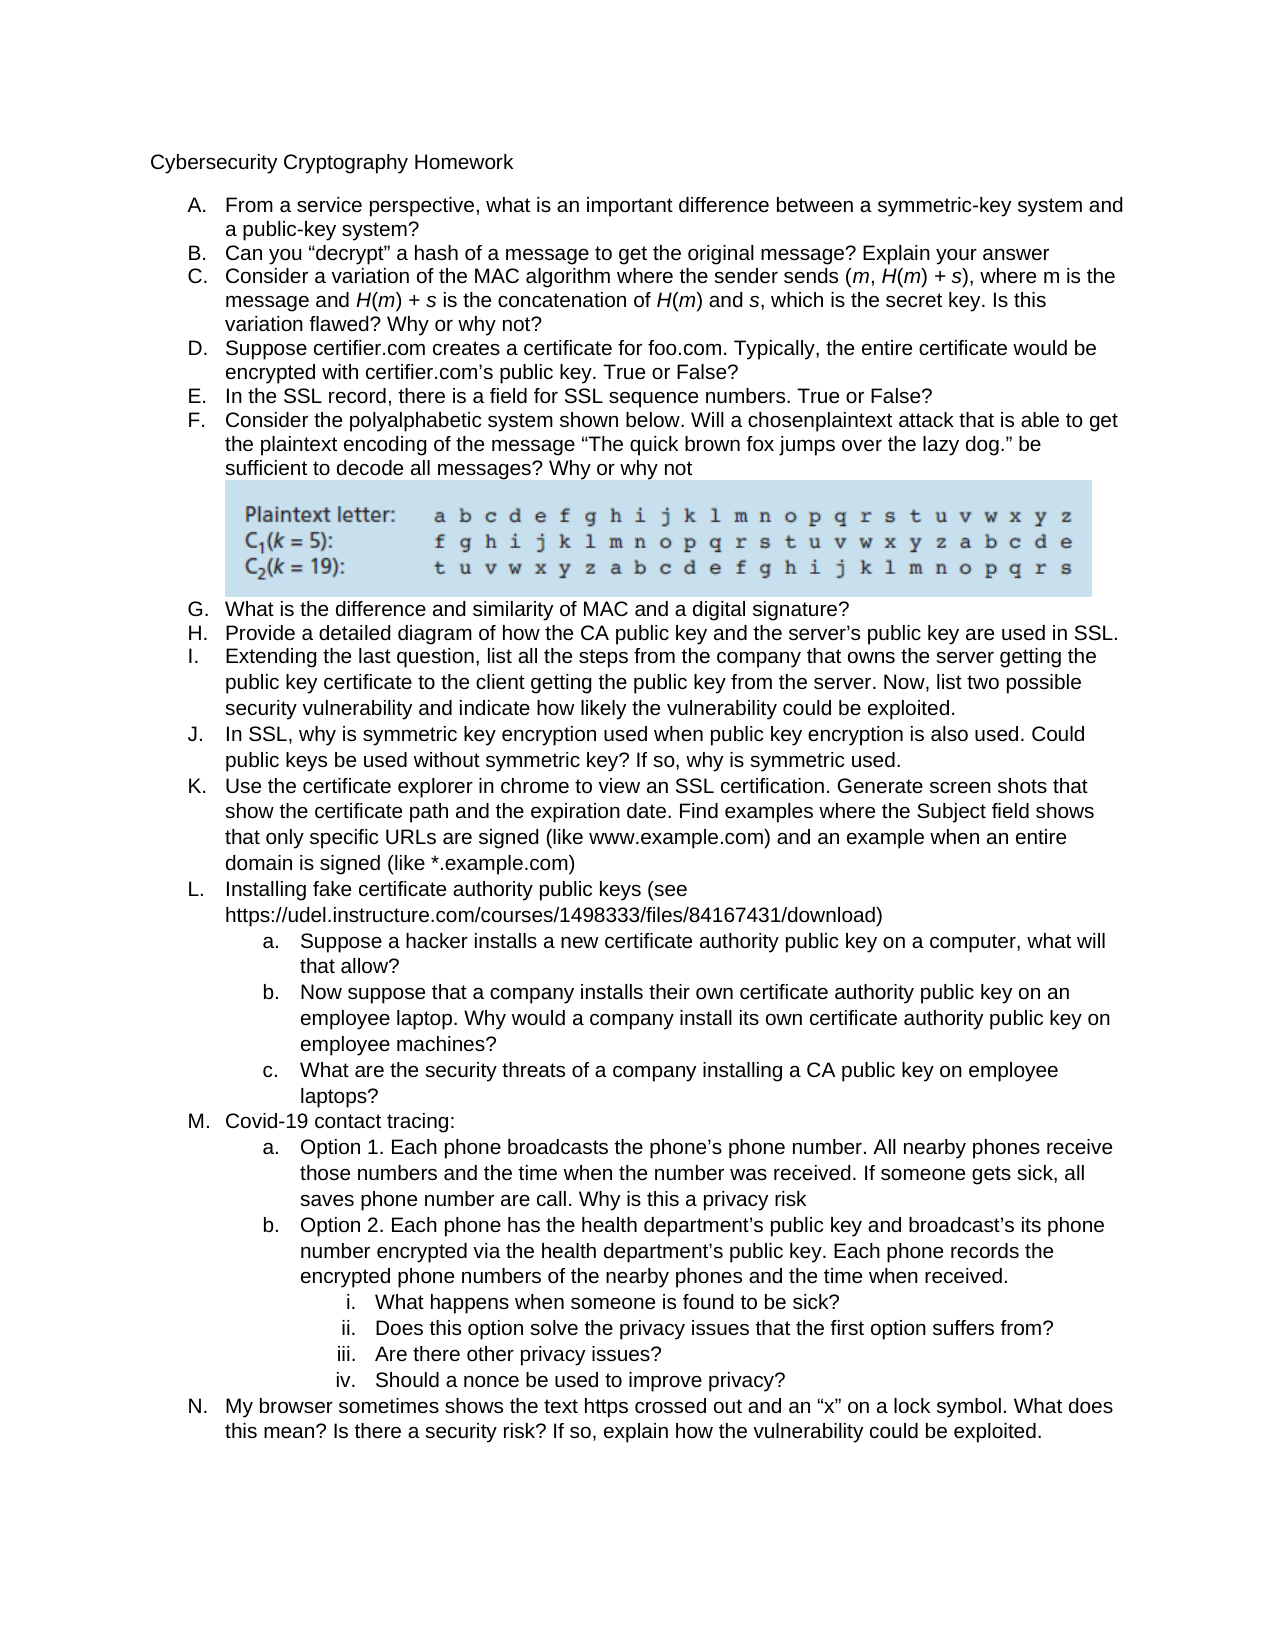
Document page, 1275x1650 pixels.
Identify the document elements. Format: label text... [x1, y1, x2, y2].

list Are there other privacy issues? [356, 1342, 1125, 1366]
list Extending the last question, list all the steps from the company that owns the server getting the public key certificate to the client getting the public key from the server. Now, list two possible security vulnerability and indicate how likely the vulnerability could be exploited. [187, 644, 1125, 720]
list Option 1. Each phone broadcasts the phone’s phone number. All nearby phones receive those numbers and the time when the number was received. If someone gets sick, all saves phone number are call. Why is this a privacy risk [262, 1135, 1125, 1211]
list What are the security threats of a company installing a CA public key on employee laptops? [262, 1058, 1125, 1107]
list Suppose certifier.com creates a certificate for foo.com. Typically, the entire certificate would be encrypted with certifier.com’s public key. True or False? [187, 336, 1125, 384]
list Does this option solve the privacy issues that the first option suffers from? [356, 1316, 1125, 1340]
list Consider the polyalphabetic system shown below. Will a chosenplaintext attack that is able to get the plaintext encoding of the message “The quick brown fox jumps over the lazy dog.” be sufficient to decode all messages? Why or why not [187, 408, 1125, 480]
list Installing fake certificate authority public keys (see https://udel.instructure.com/courses/1498333/files/84167431/download) [187, 877, 1125, 927]
list From a service perspective, what is an important difference between a symmetric-key system and a public-key system? [187, 192, 1125, 240]
list Should a nonce be used to improve privacy? [356, 1368, 1125, 1392]
list Use the certificate explorer in chrome to view an SSL certification. Generate screen shots that show the certificate path and the expiration date. Find examples where the Subject field shows that only specific URLs are signed (like www.example.com) and an example when an entire domain is signed (like *.example.com) [187, 773, 1125, 875]
list What happens when someone is found to be sick? [356, 1290, 1125, 1314]
picture [225, 480, 1093, 597]
list Covid-19 contact tracing: [187, 1109, 1125, 1133]
list Suppose a hacker installs a new certificate authority public key on a computer, what will that allow? [262, 928, 1125, 978]
list Provide a detailed diagram of how the CA public key and the server’s public key are used in SSL. [187, 620, 1125, 644]
list My browser sometimes shows the text https crossed out and an “x” on a lock symbol. What does this mean? Is there a security risk? If so, explain how the vulnerability could be exploited. [187, 1393, 1125, 1443]
list Can you “decrypt” a hash of a message to get the original message? Explain your answer [187, 240, 1125, 264]
list Option 2. Each phone has the health department’s public key and broadcast’s its phone number encrypted via the health department’s public key. Each phone records the encrypted phone numbers of the nearby phones and the time when received. [262, 1213, 1125, 1288]
list In SSL, why is symmetric key encryption used when public key encryption is also used. Could public keys be used without symmetric key? If so, why is symmetric used. [187, 722, 1125, 772]
list Consider a variation of the MAC algorithm where the sender sends (m, H(m) + s), where m is the message and H(m) + s is the concatenation of H(m) and s, which is the secret key. Is this variation flawed? Why or why not? [187, 264, 1125, 336]
text Cybersecurity Cryptography Homework [150, 150, 1125, 174]
list Now suppose that a company installs their own certificate authority public key on an employee laptop. Why would a company install its own certificate authority public key on employee machines? [262, 980, 1125, 1056]
list In the SSL record, there is a field for SSL sequence numbers. True or False? [187, 384, 1125, 408]
list What is the difference and similarity of MAC and a digital signature? [187, 596, 1125, 620]
